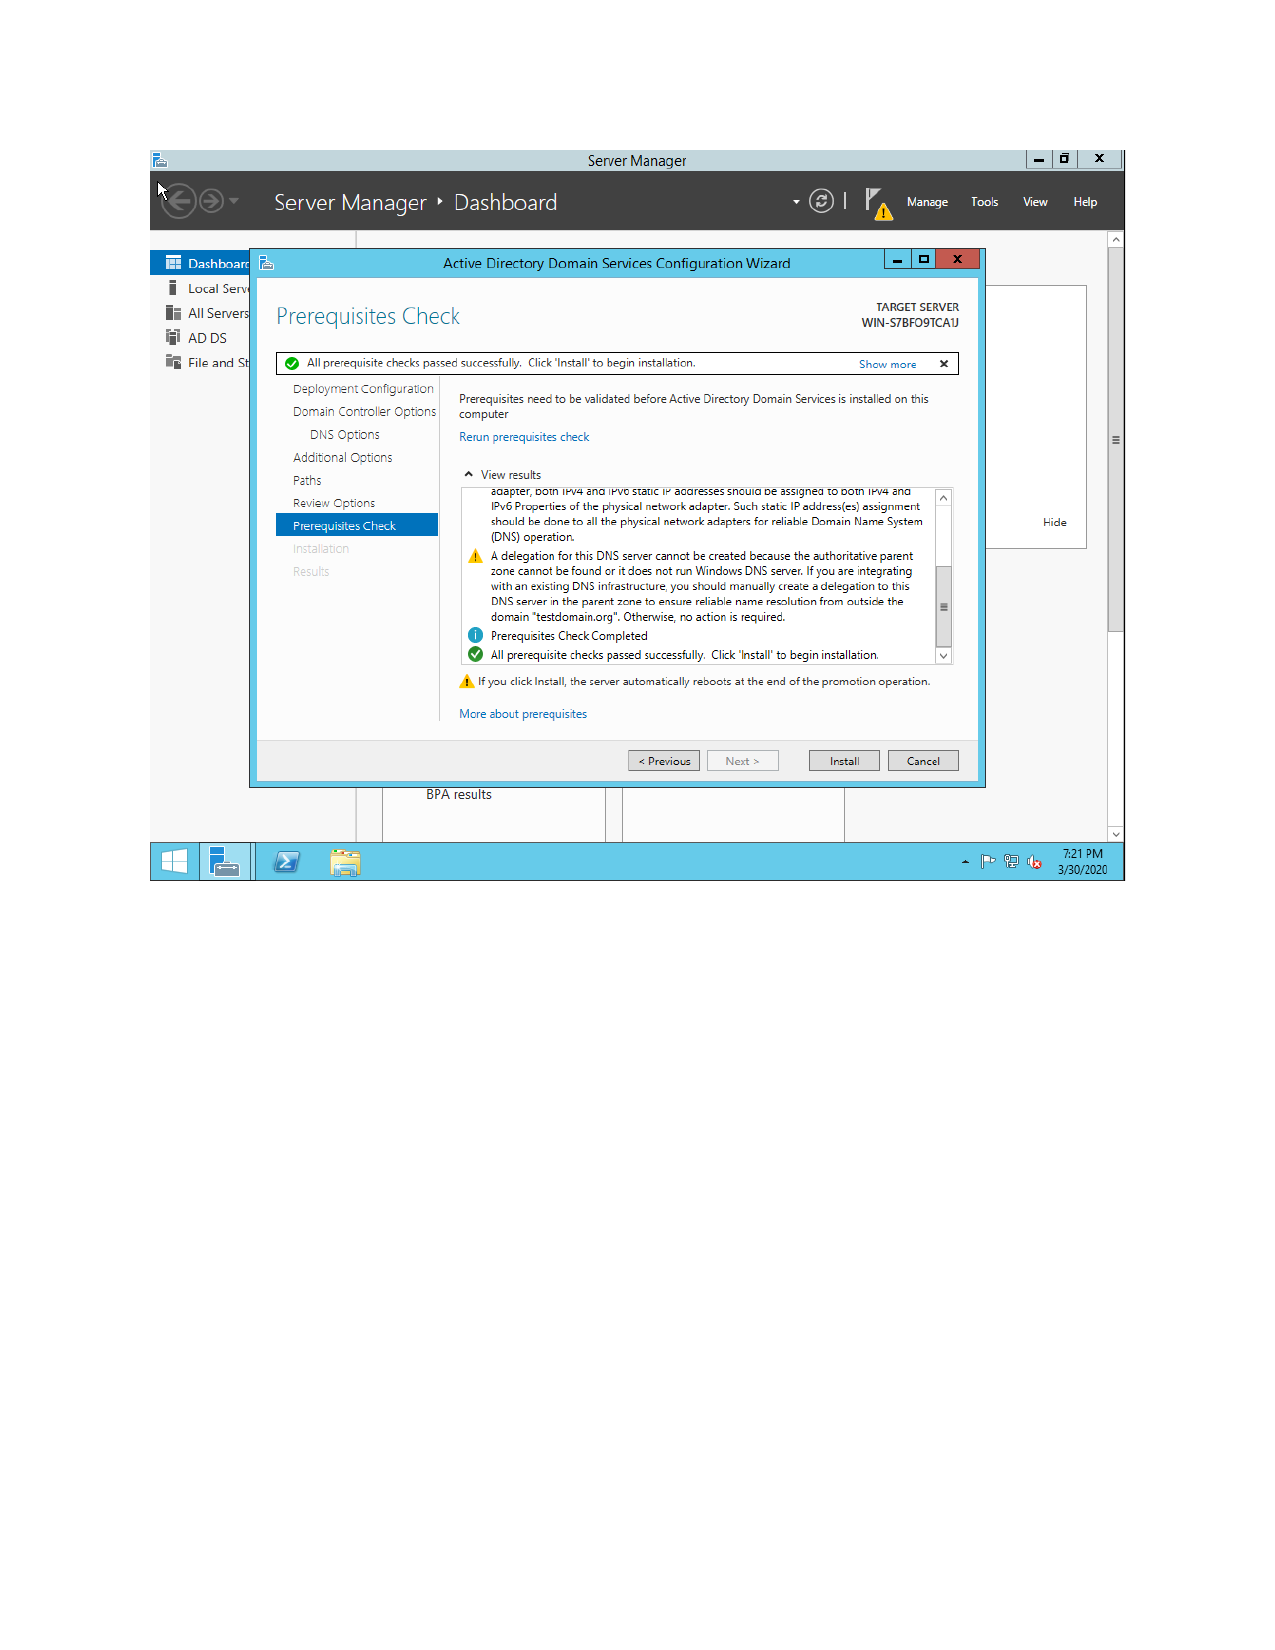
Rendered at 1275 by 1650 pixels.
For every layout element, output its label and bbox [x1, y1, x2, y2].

picture [150, 150, 1125, 881]
